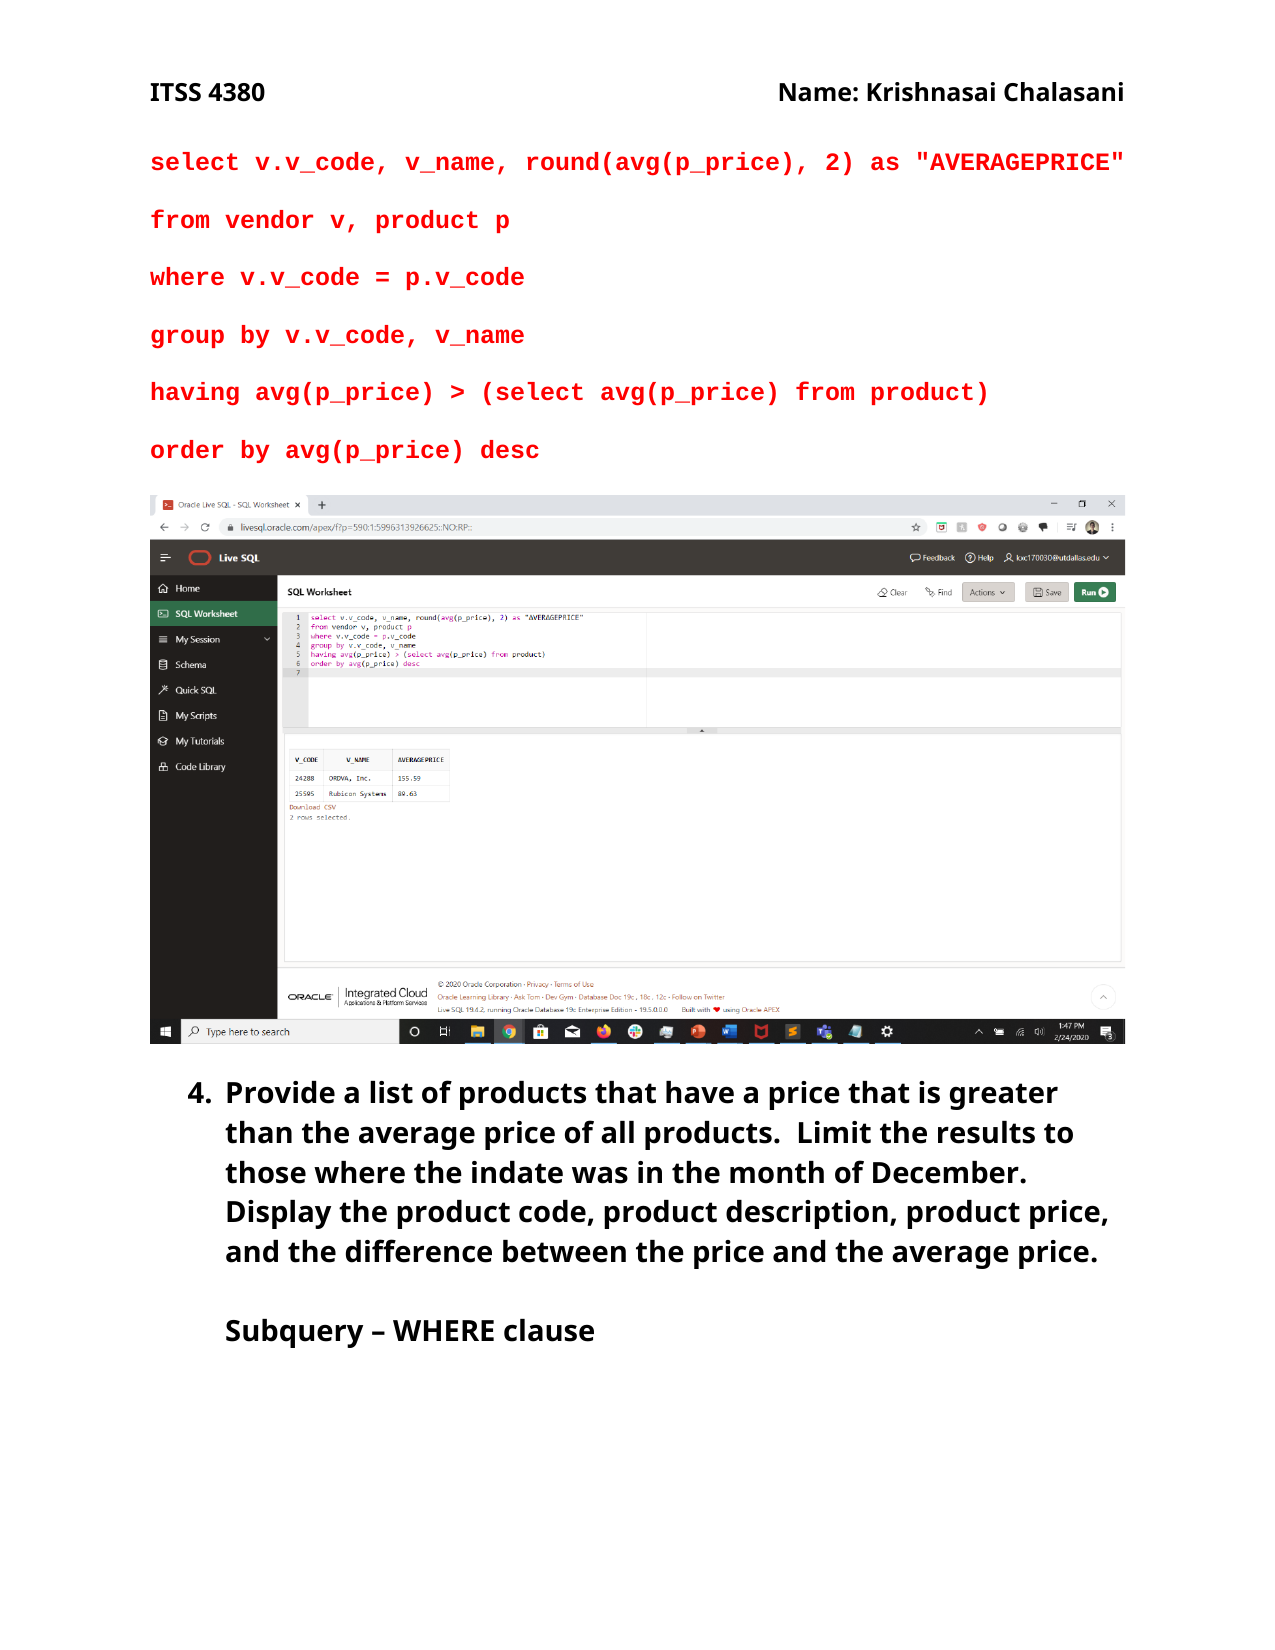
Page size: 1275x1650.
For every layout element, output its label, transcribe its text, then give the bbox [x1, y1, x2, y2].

text select v.v_code, v_name, round(avg(p_price), 2) as "AVERAGEPRICE" [150, 150, 1125, 178]
text Subquery – WHERE clause [225, 1311, 1125, 1350]
text having avg(p_price) > (select avg(p_price) from product) [150, 380, 1125, 408]
picture [150, 495, 1125, 1044]
text group by v.v_code, v_name [150, 322, 1125, 351]
text where v.v_code = p.v_code [150, 265, 1125, 293]
list Provide a list of products that have a price that is greater than the average price of all products. Limit the results to those where the indate was in the month of December. Display the product code, product description, product price, and the difference between the price and the average price. [187, 1073, 1125, 1271]
text from vendor v, product p [150, 207, 1125, 236]
text order by avg(p_price) desc [150, 437, 1125, 466]
